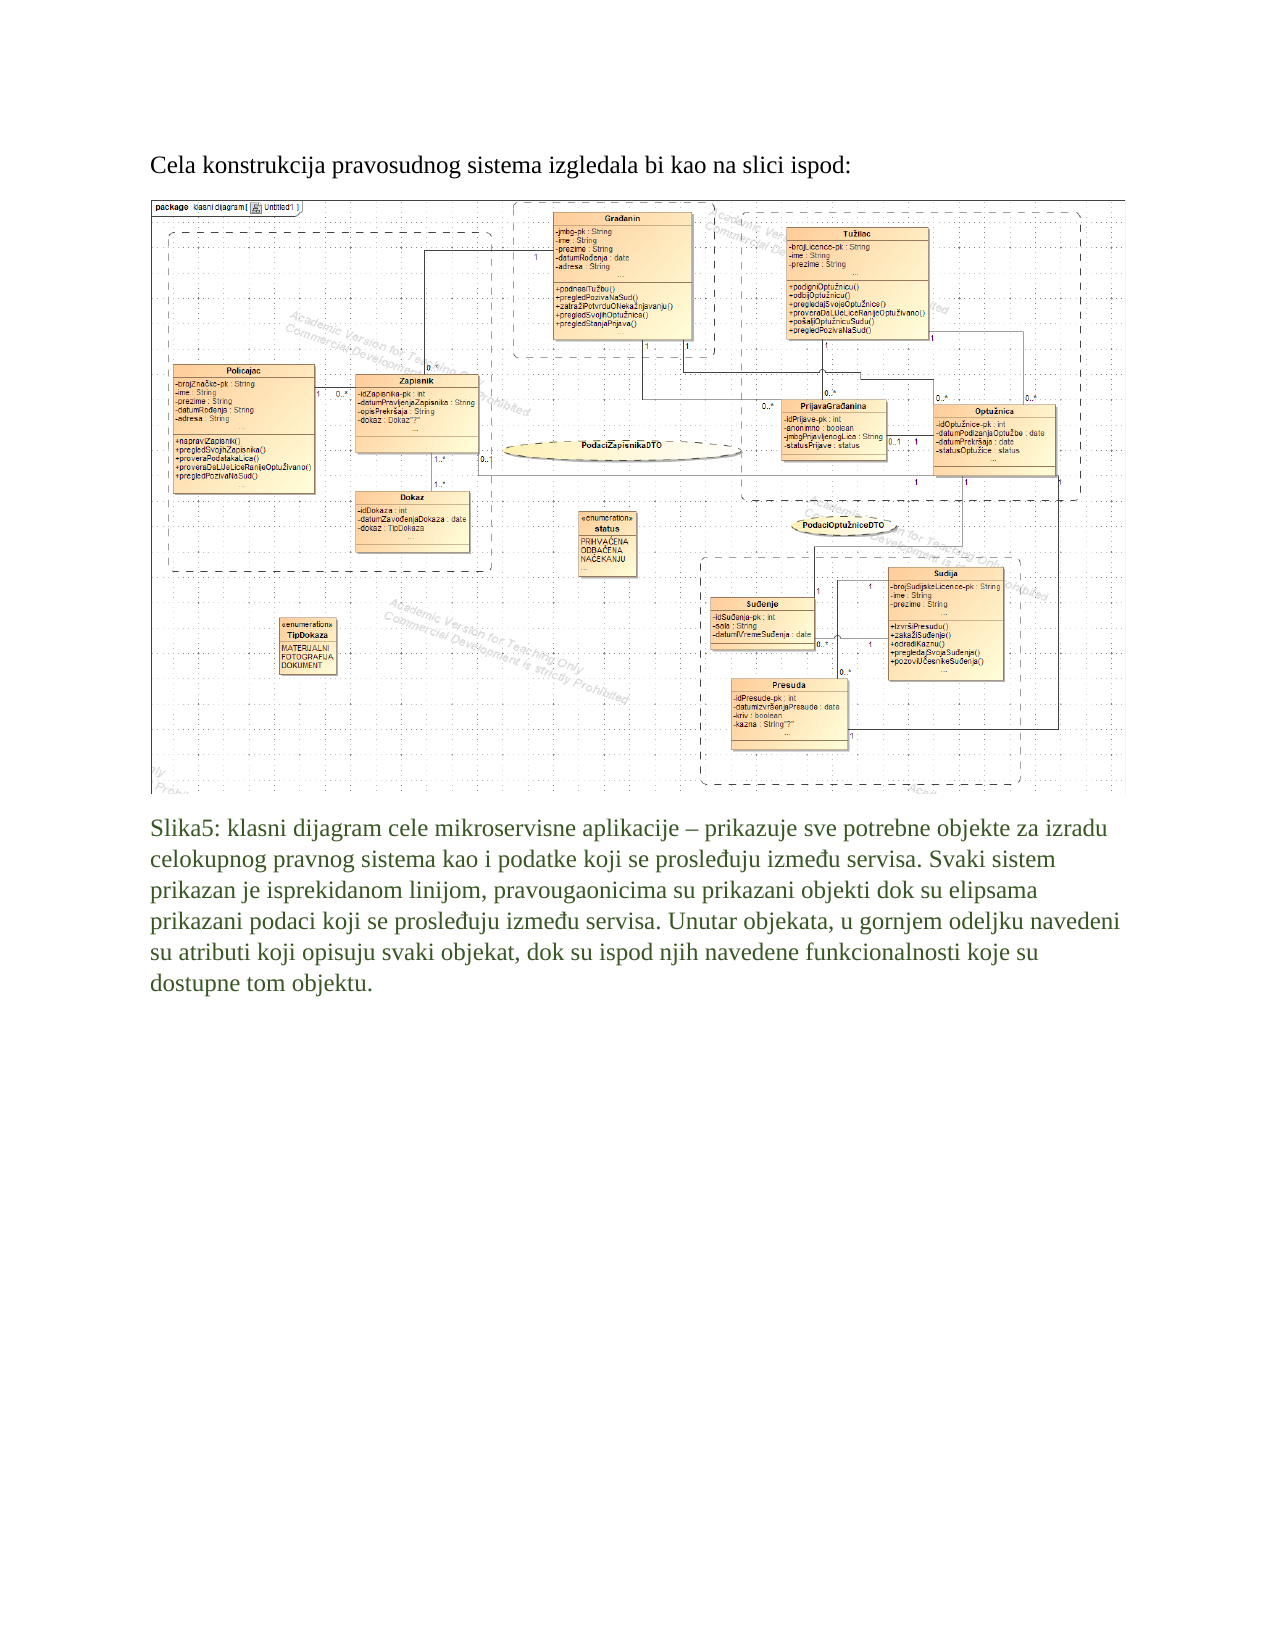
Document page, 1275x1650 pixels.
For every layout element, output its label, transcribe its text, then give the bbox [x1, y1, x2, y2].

text Slika5: klasni dijagram cele mikroservisne aplikacije – prikazuje sve potrebne objekte za izradu celokupnog pravnog sistema kao i podatke koji se prosleđuju između servisa. Svaki sistem prikazan je isprekidanom linijom, pravougaonicima su prikazani objekti dok su elipsama prikazani podaci koji se prosleđuju između servisa. Unutar objekata, u gornjem odeljku navedeni su atributi koji opisuju svaki objekat, dok su ispod njih navedene funkcionalnosti koje su dostupne tom objektu. [150, 813, 1125, 997]
text Cela konstrukcija pravosudnog sistema izgledala bi kao na slici ispod: [150, 150, 1125, 179]
picture [150, 197, 1125, 794]
